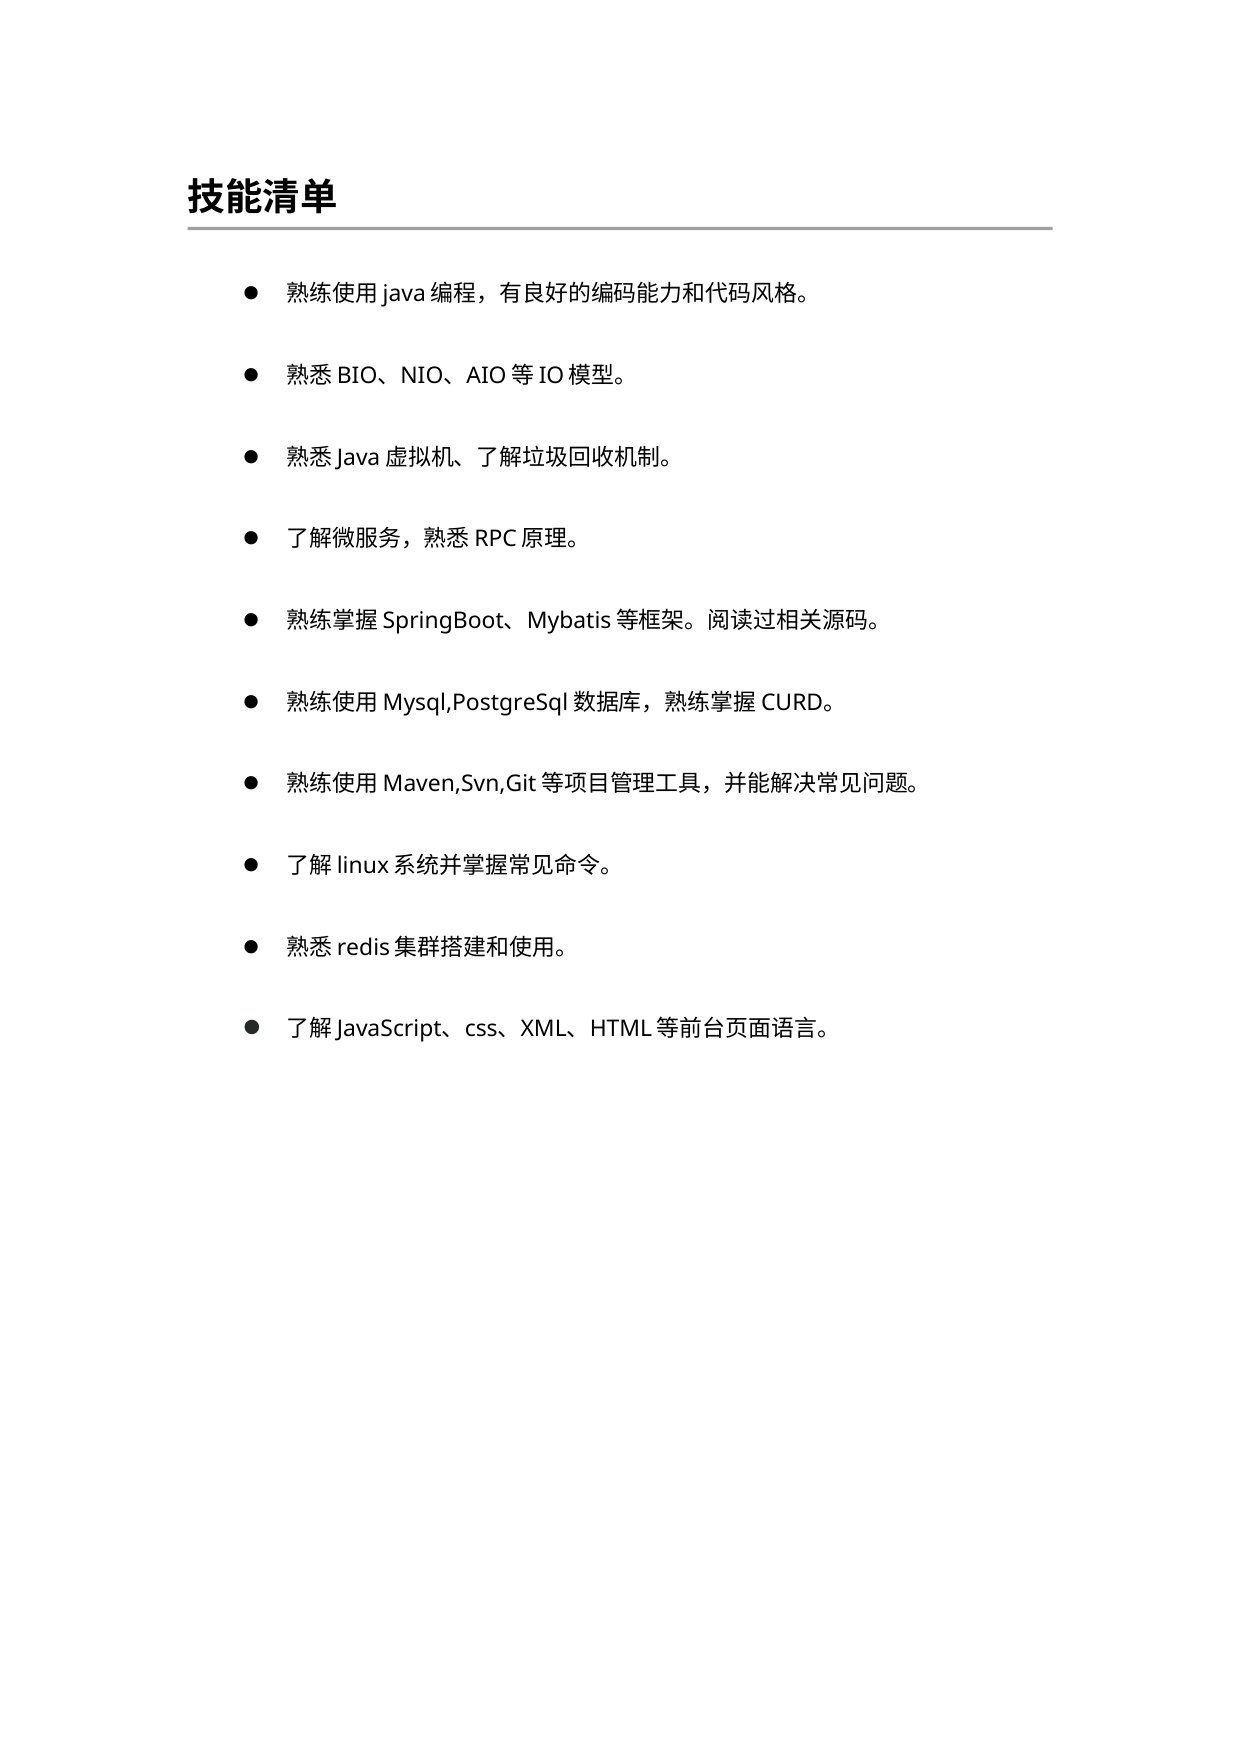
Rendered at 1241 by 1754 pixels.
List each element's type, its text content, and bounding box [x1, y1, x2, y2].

table_header 熟练使用java编程，有良好的编码能力和代码风格。 熟悉BIO、NIO、AIO等IO模型。 熟悉Java虚拟机、了解垃圾回收机制。 了解微服务，熟悉RPC原理。 熟练掌握SpringBoot、Mybatis等框架。阅读过相关源码。 熟练使用Mysql,PostgreSql数据库，熟练掌握CURD。 熟练使用Maven,Svn,Git等项目管理工具，并能解决常见问题。 了解linux系统并掌握常见命令。 熟悉redis集群搭建和使用。 了解JavaScript、css、XML、HTML等前台页面语言。 [188, 260, 1053, 1072]
text 技能清单 [187, 162, 1053, 226]
